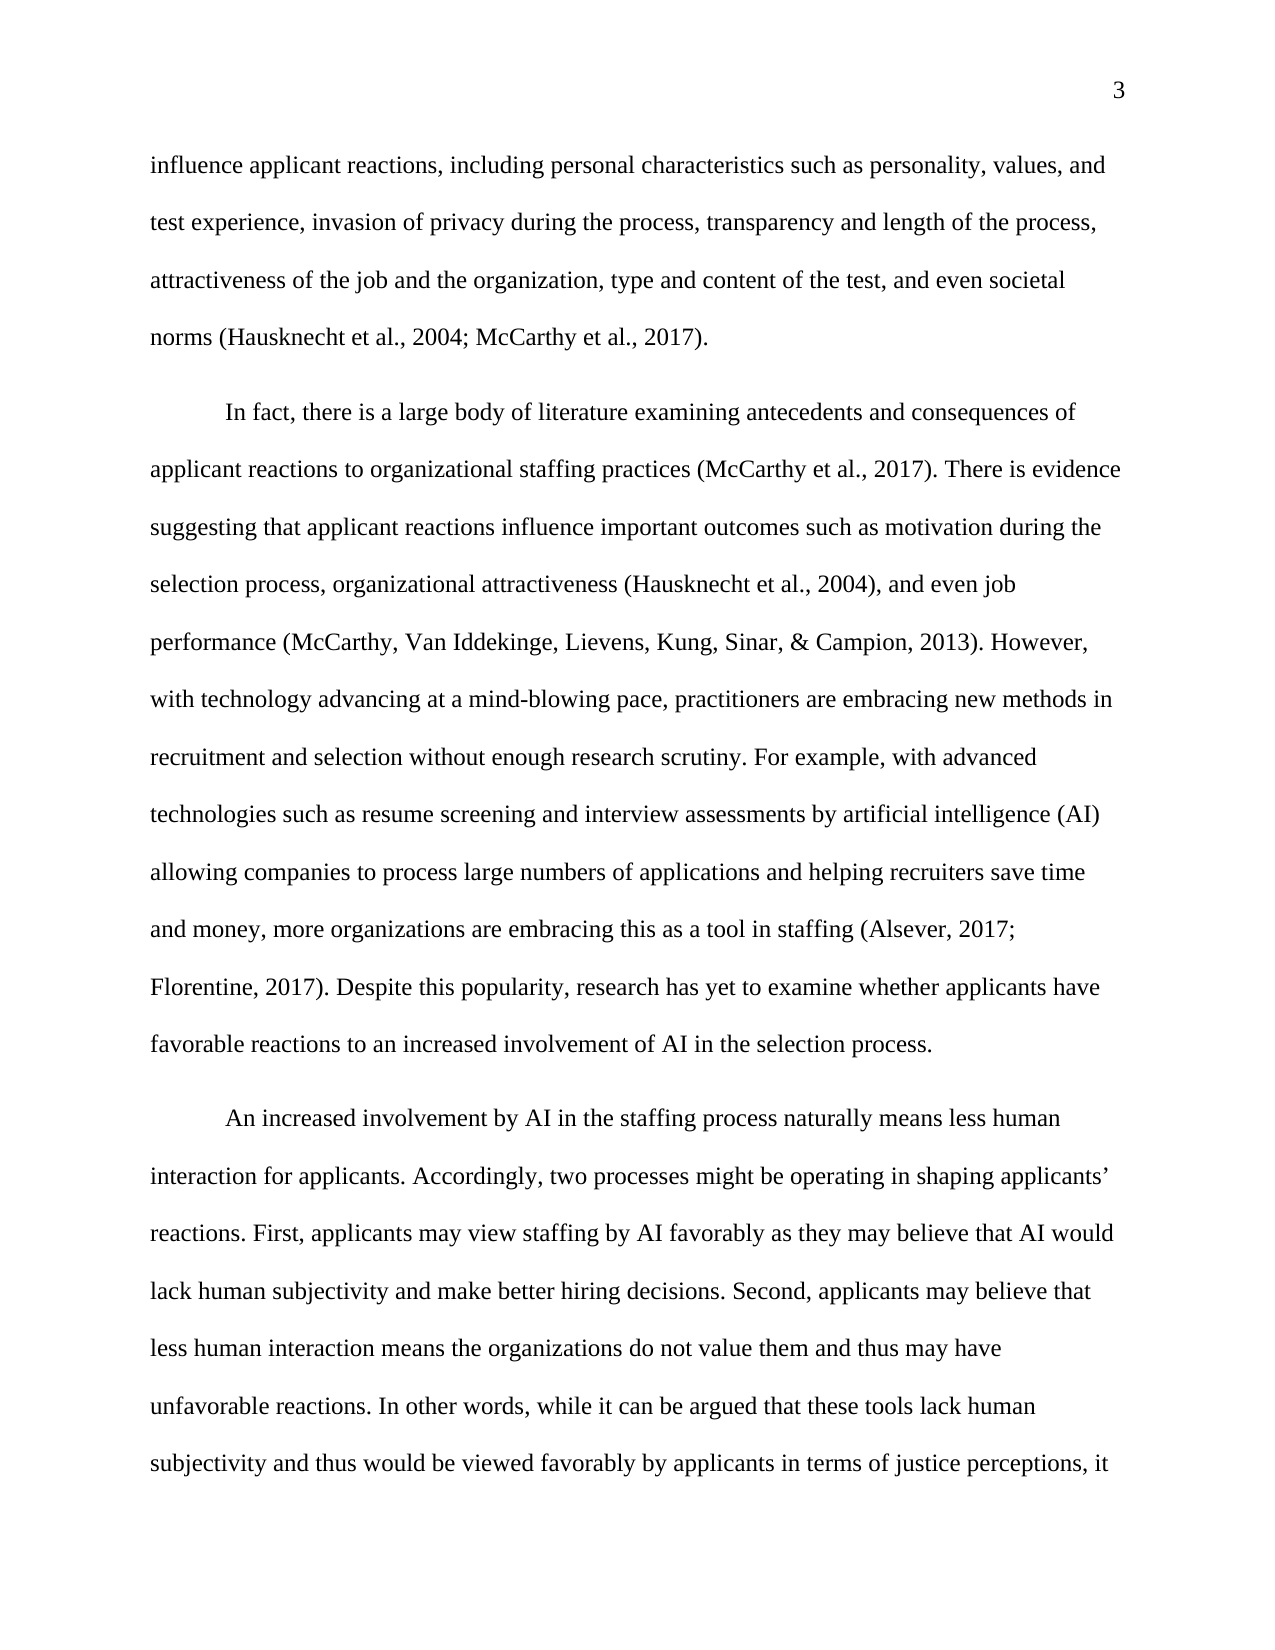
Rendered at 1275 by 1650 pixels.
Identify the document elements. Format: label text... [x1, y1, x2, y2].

text In fact, there is a large body of literature examining antecedents and consequences of applicant reactions to organizational staffing practices (McCarthy et al., 2017). There is evidence suggesting that applicant reactions influence important outcomes such as motivation during the selection process, organizational attractiveness (Hausknecht et al., 2004), and even job performance (McCarthy, Van Iddekinge, Lievens, Kung, Sinar, & Campion, 2013). However, with technology advancing at a mind-blowing pace, practitioners are embracing new methods in recruitment and selection without enough research scrutiny. For example, with advanced technologies such as resume screening and interview assessments by artificial intelligence (AI) allowing companies to process large numbers of applications and helping recruiters save time and money, more organizations are embracing this as a tool in staffing (Alsever, 2017; Florentine, 2017). Despite this popularity, research has yet to examine whether applicants have favorable reactions to an increased involvement of AI in the selection process. [150, 397, 1125, 1058]
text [150, 150, 1125, 351]
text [150, 1103, 1125, 1477]
